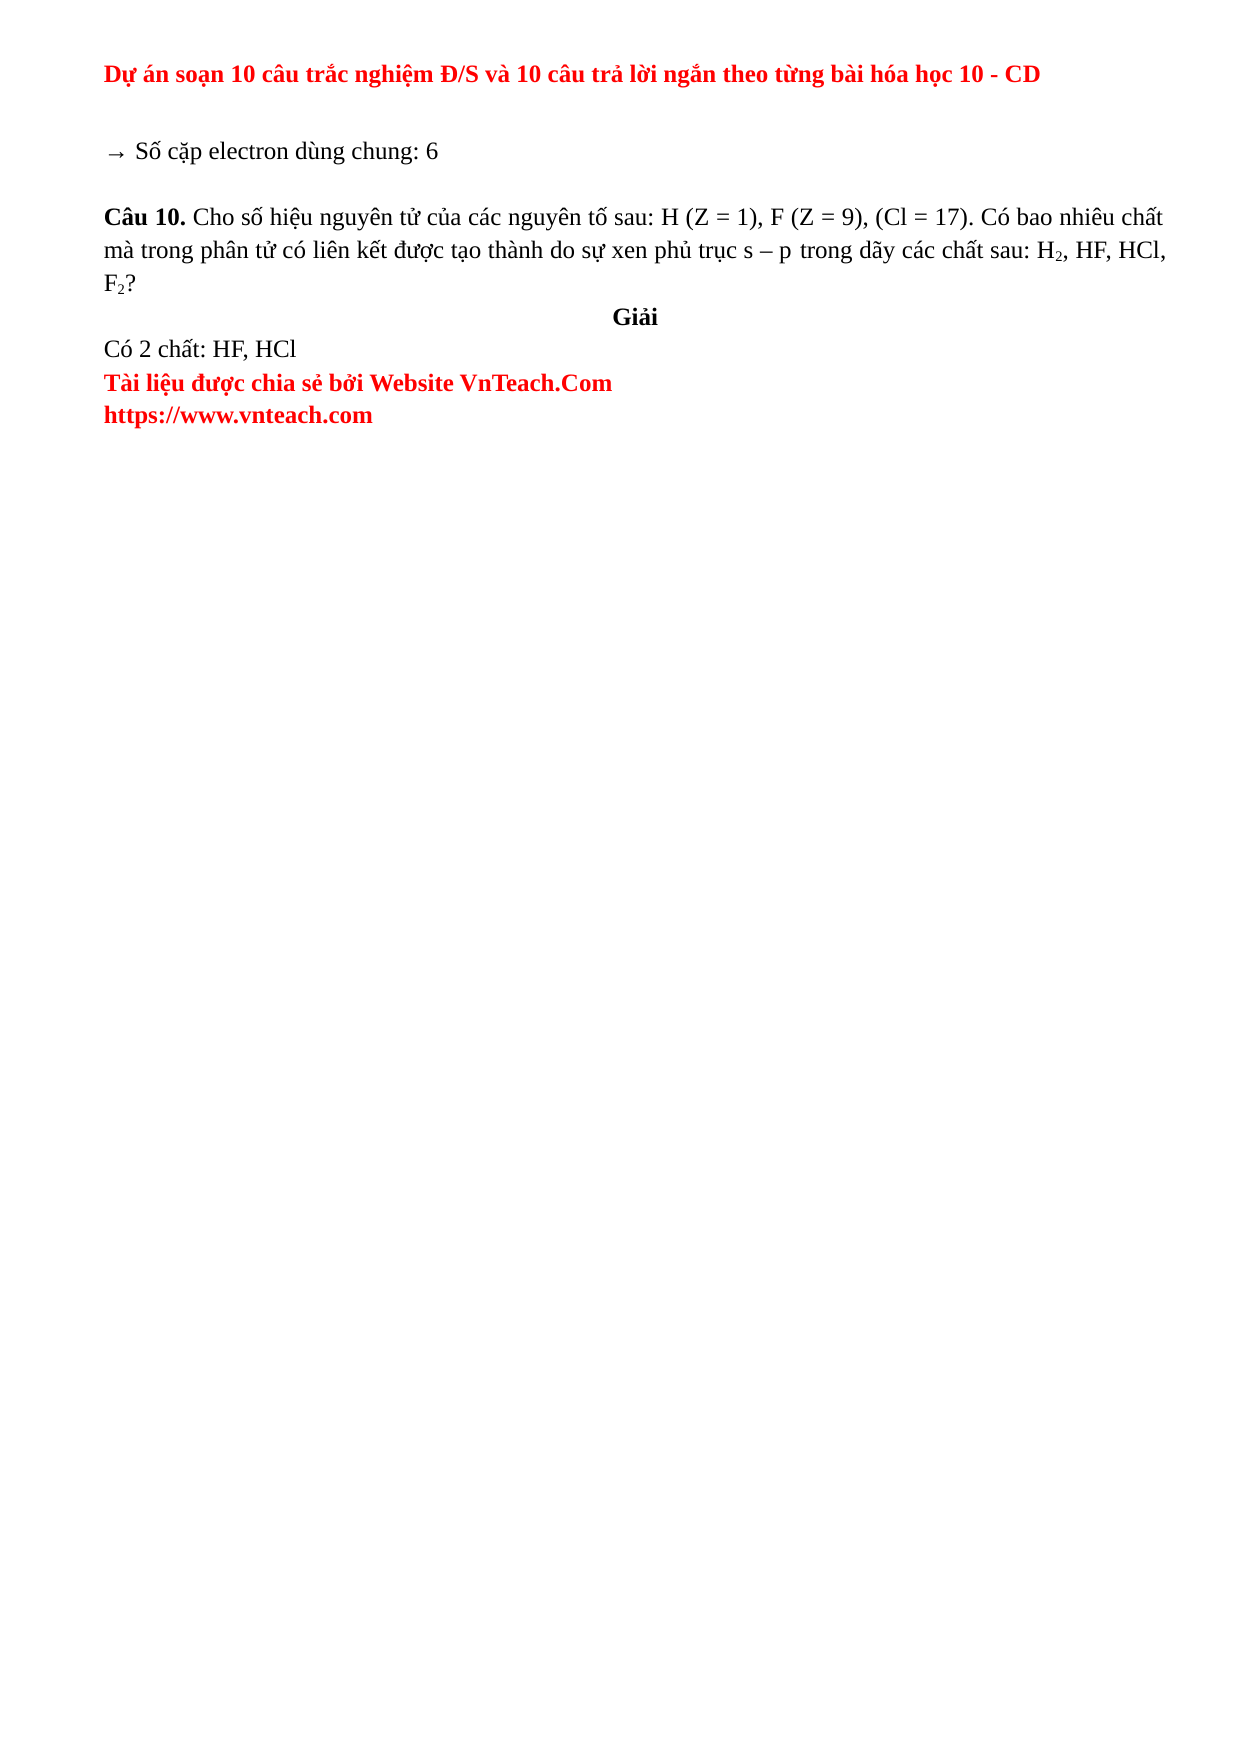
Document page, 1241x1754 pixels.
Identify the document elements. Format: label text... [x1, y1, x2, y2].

text https://www.vnteach.com [103, 401, 1166, 429]
text Giải [103, 302, 1166, 330]
text → Số cặp electron dùng chung: 6 [103, 136, 1166, 165]
text Có 2 chất: HF, HCl [103, 334, 1166, 363]
text Tài liệu được chia sẻ bởi Website VnTeach.Com [103, 368, 1166, 396]
text Câu 10. Cho số hiệu nguyên tử của các nguyên tố sau: H (Z = 1), F (Z = 9), (Cl = 17). Có bao nhiêu chất mà trong phân tử có liên kết được tạo thành do sự xen phủ trục s – p trong dãy các chất sau: H2, HF, HCl, F2? [103, 202, 1166, 297]
